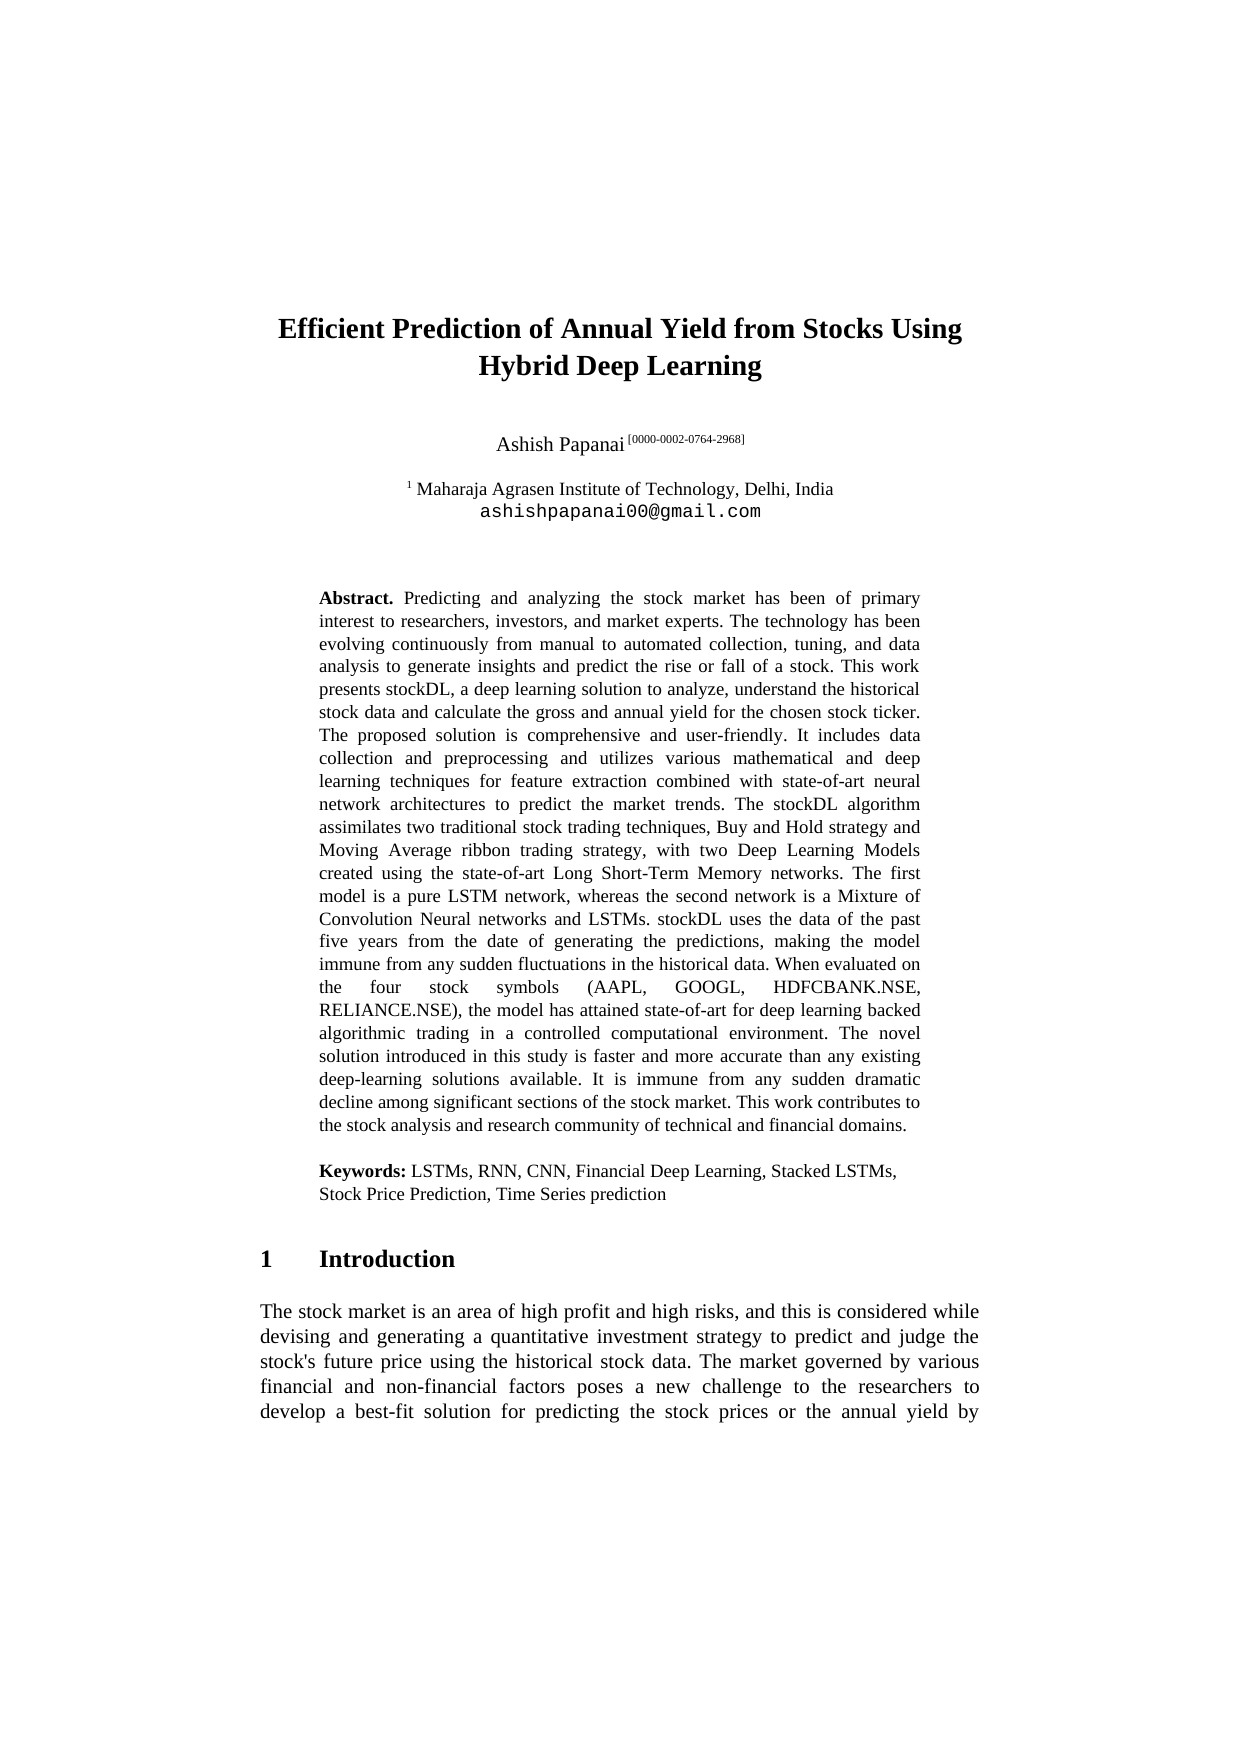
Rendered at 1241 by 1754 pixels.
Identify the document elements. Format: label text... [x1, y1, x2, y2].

text Keywords: LSTMs, RNN, CNN, Financial Deep Learning, Stacked LSTMs, Stock Price Prediction, Time Series prediction [319, 1158, 921, 1204]
text Ashish Papanai [0000-0002-0764-2968] [260, 432, 980, 456]
text 1 Maharaja Agrasen Institute of Technology, Delhi, India ashishpapanai00@gmail.com [260, 477, 980, 523]
title Efficient Prediction of Annual Yield from Stocks Using Hybrid Deep Learning [260, 307, 980, 382]
subtitle Introduction [260, 1242, 980, 1273]
text Abstract. Predicting and analyzing the stock market has been of primary interest to researchers, investors, and market experts. The technology has been evolving continuously from manual to automated collection, tuning, and data analysis to generate insights and predict the rise or fall of a stock. This work presents stockDL, a deep learning solution to analyze, understand the historical stock data and calculate the gross and annual yield for the chosen stock ticker. The proposed solution is comprehensive and user-friendly. It includes data collection and preprocessing and utilizes various mathematical and deep learning techniques for feature extraction combined with state-of-art neural network architectures to predict the market trends. The stockDL algorithm assimilates two traditional stock trading techniques, Buy and Hold strategy and Moving Average ribbon trading strategy, with two Deep Learning Models created using the state-of-art Long Short-Term Memory networks. The first model is a pure LSTM network, whereas the second network is a Mixture of Convolution Neural networks and LSTMs. stockDL uses the data of the past five years from the date of generating the predictions, making the model immune from any sudden fluctuations in the historical data. When evaluated on the four stock symbols (AAPL, GOOGL, HDFCBANK.NSE, RELIANCE.NSE), the model has attained state-of-art for deep learning backed algorithmic trading in a controlled computational environment. The novel solution introduced in this study is faster and more accurate than any existing deep-learning solutions available. It is immune from any sudden dramatic decline among significant sections of the stock market. This work contributes to the stock analysis and research community of technical and financial domains. [319, 585, 921, 1135]
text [260, 1298, 980, 1423]
